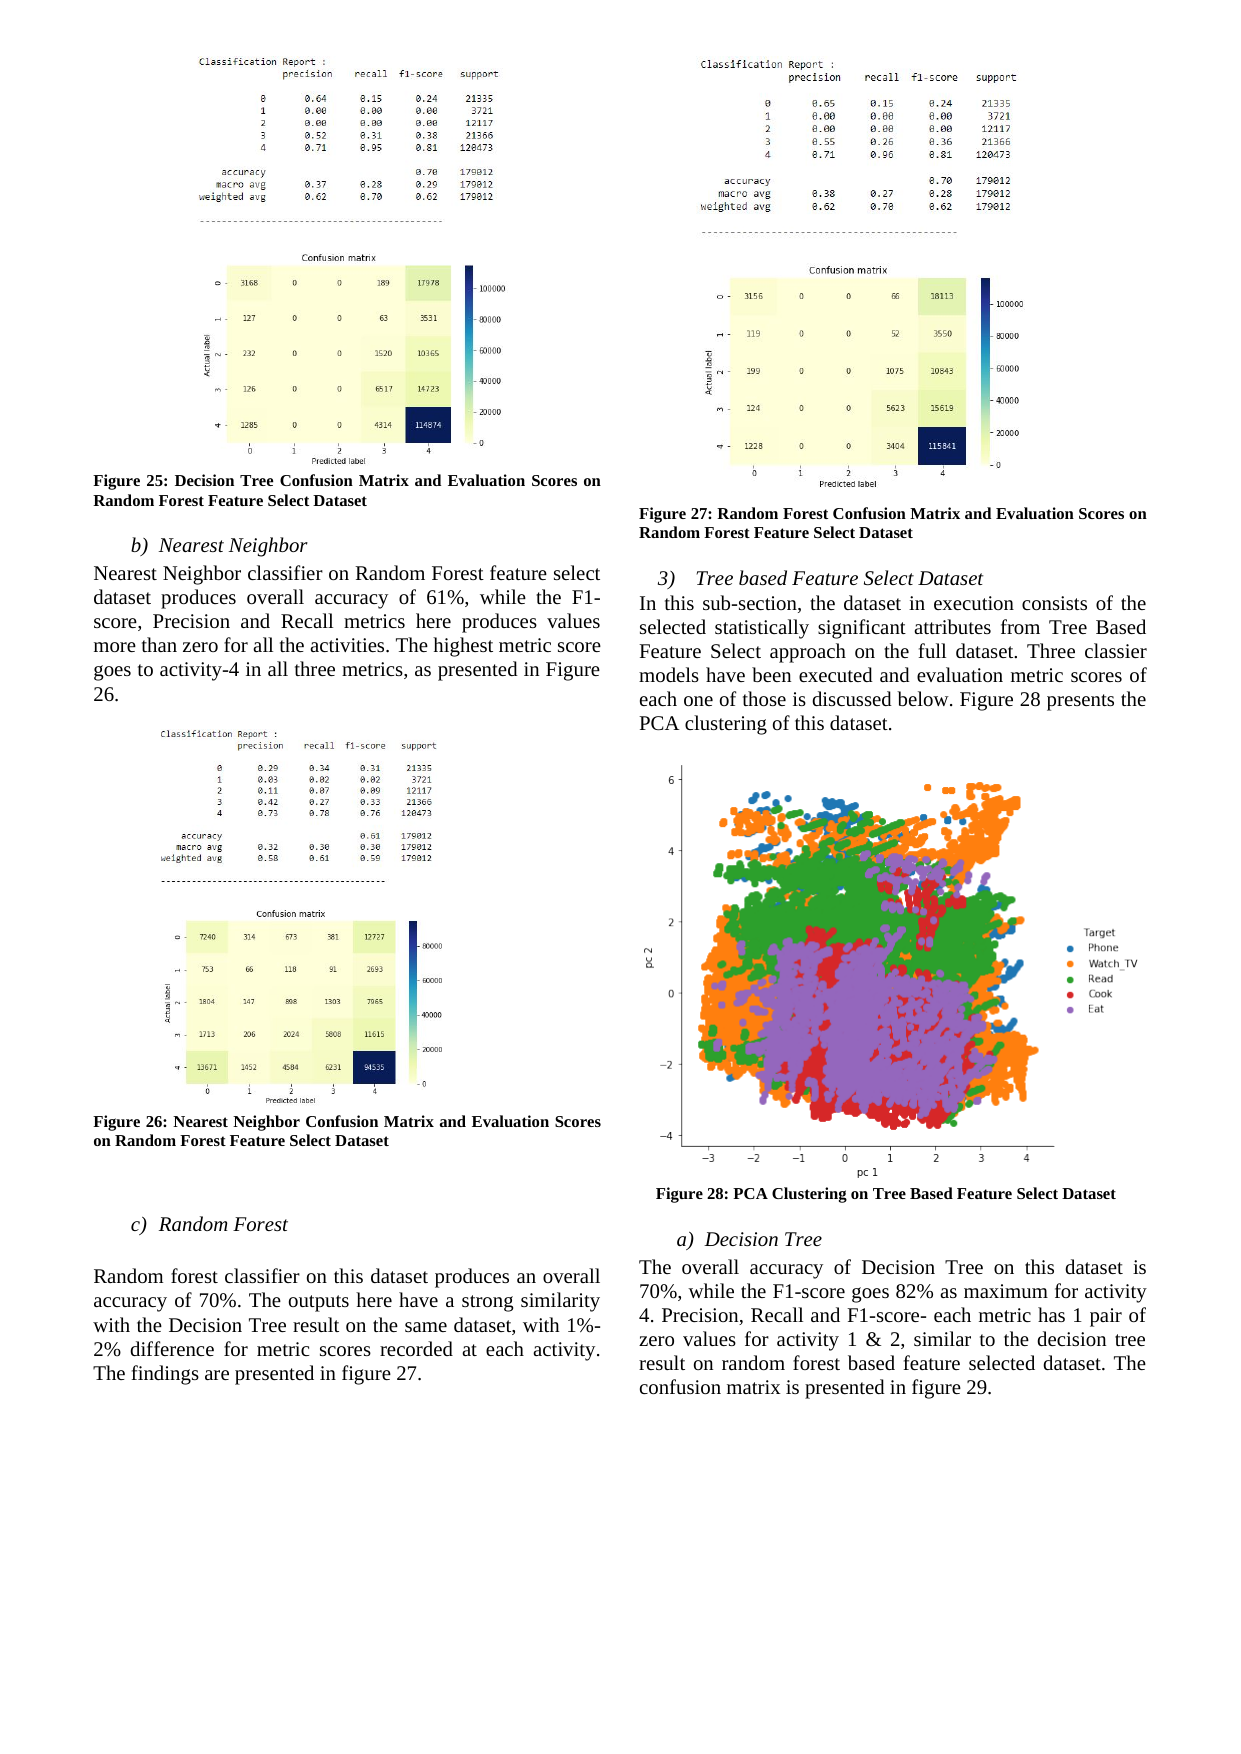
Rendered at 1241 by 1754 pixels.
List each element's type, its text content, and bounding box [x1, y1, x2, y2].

subtitle Random Forest [93, 1212, 601, 1236]
picture [197, 56, 514, 472]
text Nearest Neighbor classifier on Random Forest feature select dataset produces overall accuracy of 61%, while the F1-score, Precision and Recall metrics here produces values more than zero for all the activities. The highest metric score goes to activity-4 in all three metrics, as presented in Figure 26. [93, 561, 601, 706]
text Figure 27: Random Forest Confusion Matrix and Evaluation Scores on Random Forest Feature Select Dataset [639, 503, 1147, 542]
subtitle Decision Tree [639, 1226, 1147, 1251]
text Figure 28: PCA Clustering on Tree Based Feature Select Dataset [639, 1184, 1147, 1203]
text In this sub-section, the dataset in execution consists of the selected statistically significant attributes from Tree Based Feature Select approach on the full dataset. Three classier models have been executed and evaluation metric scores of each one of those is discussed below. Figure 28 presents the PCA clustering of this dataset. [639, 591, 1147, 735]
text The overall accuracy of Decision Tree on this dataset is 70%, while the F1-score goes 82% as maximum for activity 4. Precision, Recall and F1-score- each metric has 1 pair of zero values for activity 1 & 2, similar to the decision tree result on random forest based feature selected dataset. The confusion matrix is presented in figure 29. [639, 1255, 1147, 1399]
subtitle Nearest Neighbor [93, 533, 601, 557]
picture [160, 729, 449, 1112]
text Figure 25: Decision Tree Confusion Matrix and Evaluation Scores on Random Forest Feature Select Dataset [93, 471, 601, 509]
picture [696, 56, 1032, 504]
picture [638, 759, 1146, 1184]
subtitle Tree based Feature Select Dataset [639, 566, 1147, 591]
text Figure 26: Nearest Neighbor Confusion Matrix and Evaluation Scores on Random Forest Feature Select Dataset [93, 1112, 601, 1150]
text Random forest classifier on this dataset produces an overall accuracy of 70%. The outputs here have a strong similarity with the Decision Tree result on the same dataset, with 1%-2% difference for metric scores recorded at each activity. The findings are presented in figure 27. [93, 1264, 601, 1385]
